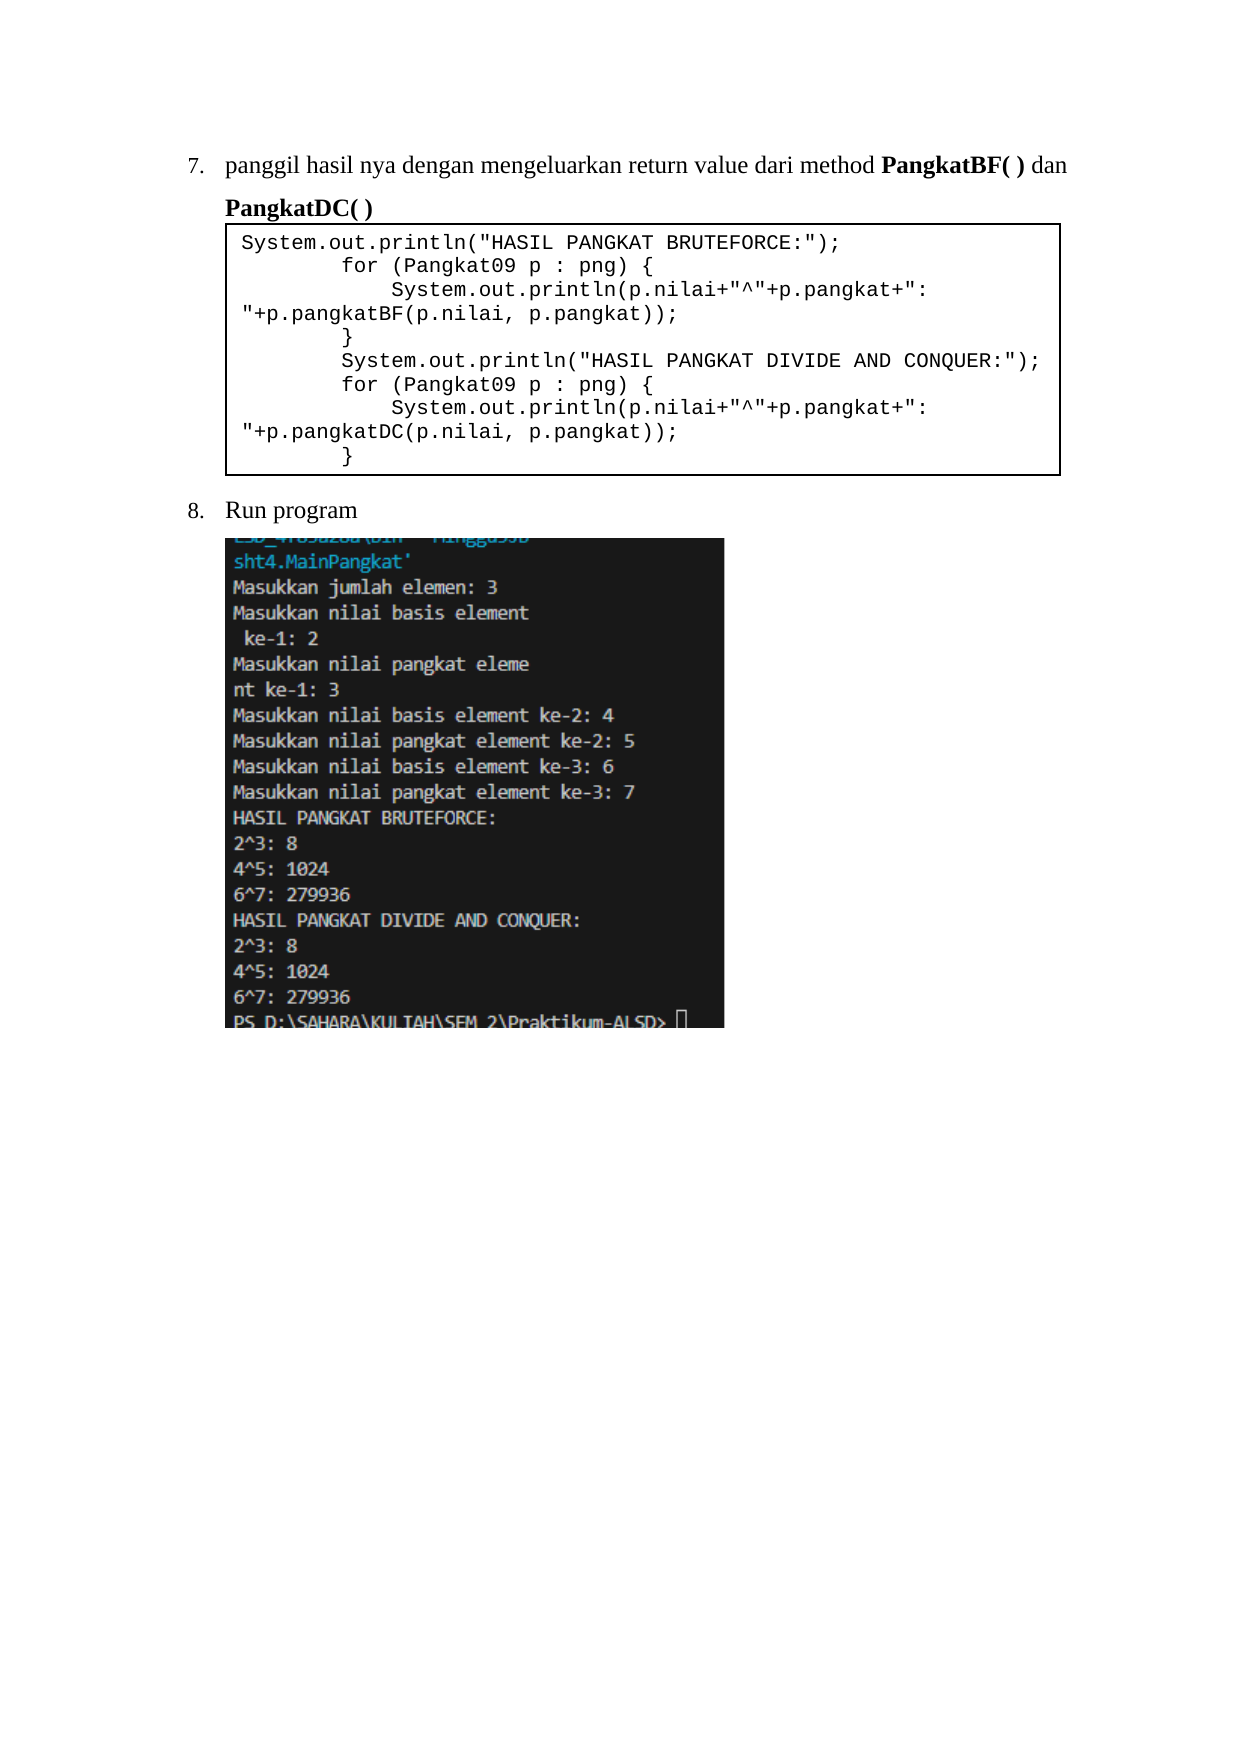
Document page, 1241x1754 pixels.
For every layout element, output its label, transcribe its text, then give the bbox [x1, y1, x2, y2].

list panggil hasil nya dengan mengeluarkan return value dari method PangkatBF( ) dan PangkatDC( ) [187, 150, 1090, 222]
picture [225, 538, 725, 1028]
list Run program [187, 495, 1090, 524]
